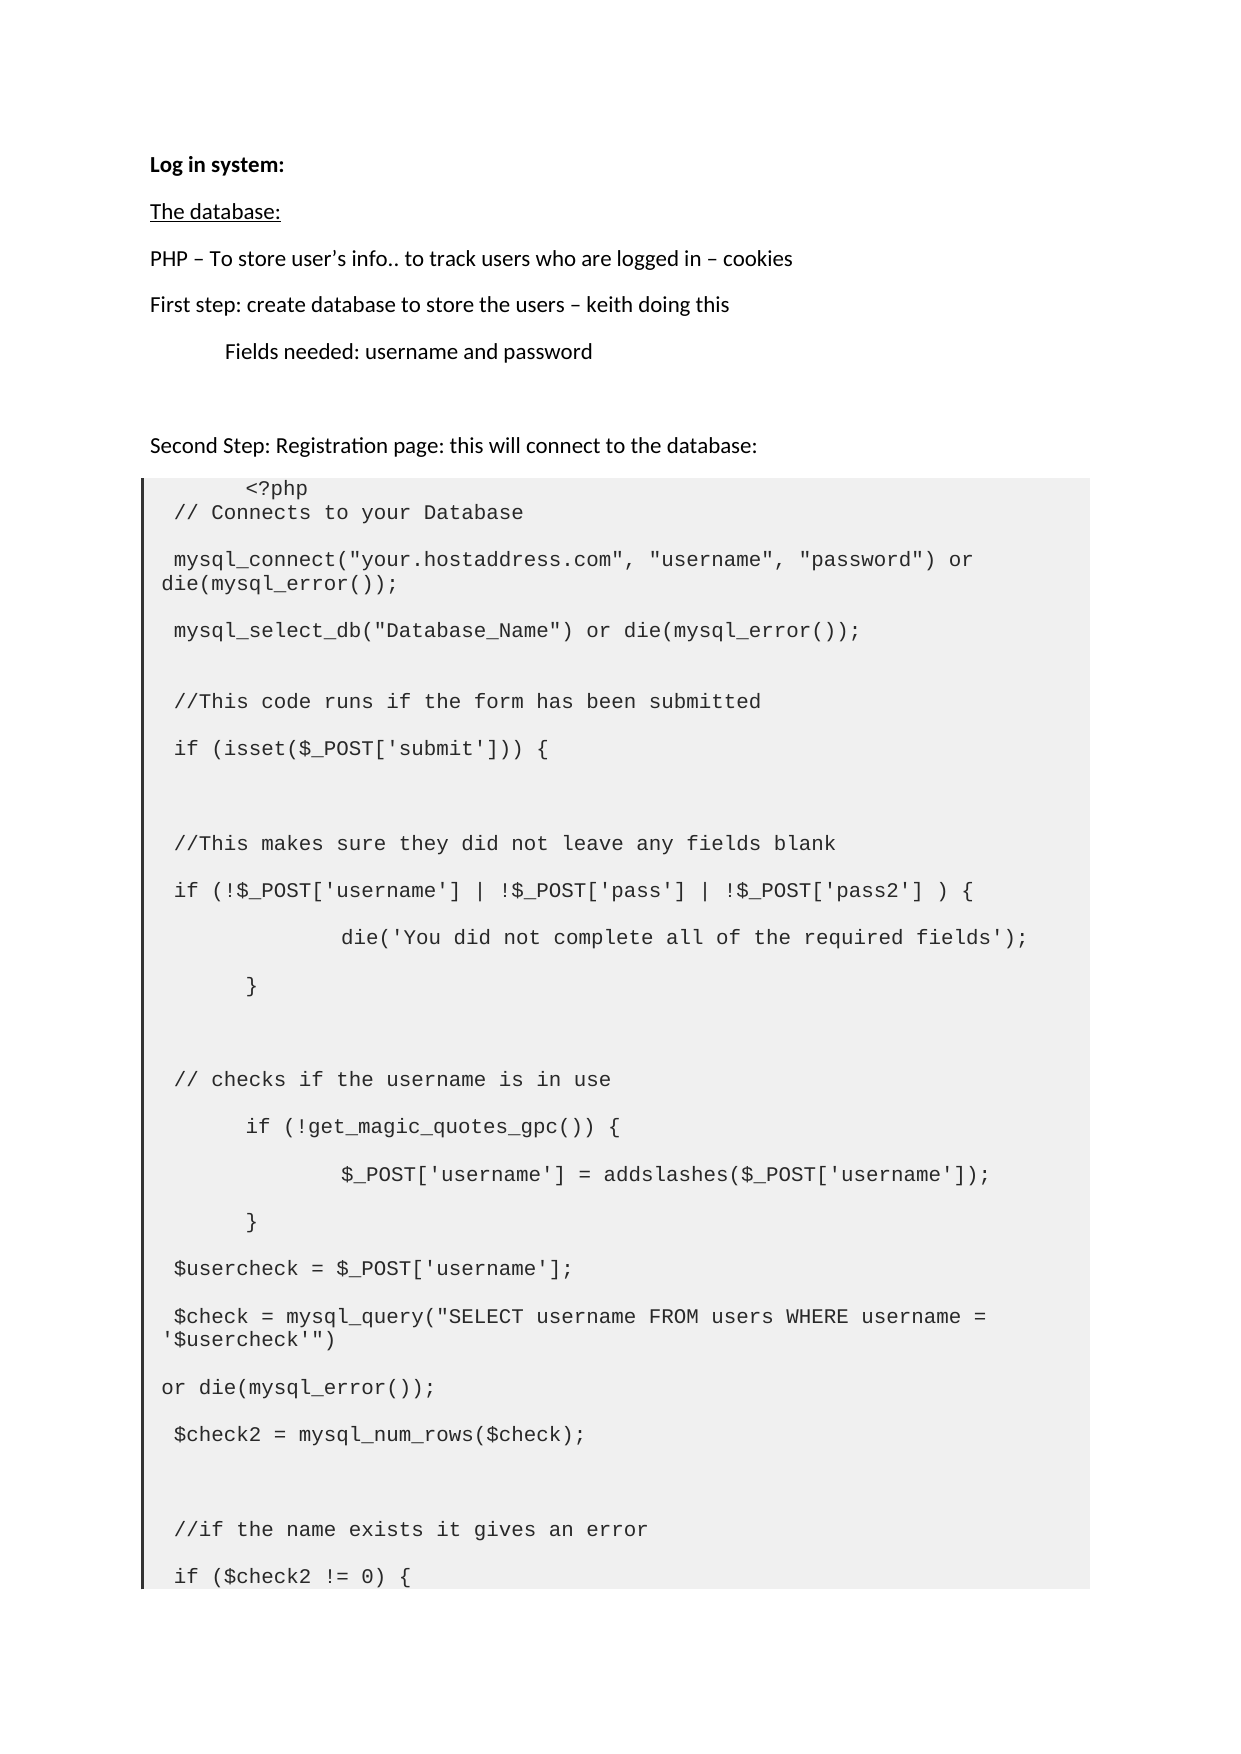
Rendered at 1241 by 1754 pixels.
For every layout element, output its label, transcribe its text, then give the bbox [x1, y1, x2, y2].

text <?php [144, 478, 1090, 502]
text //This makes sure they did not leave any fields blank [144, 833, 1090, 856]
text //This code runs if the form has been submitted [144, 691, 1090, 714]
text $usercheck = $_POST['username']; [144, 1258, 1090, 1282]
text if (isset($_POST['submit'])) { [144, 738, 1090, 762]
text // Connects to your Database [144, 502, 1090, 525]
text //if the name exists it gives an error [144, 1518, 1090, 1542]
text Fields needed: username and password [150, 337, 1090, 366]
text die('You did not complete all of the required fields'); [144, 927, 1090, 951]
text $_POST['username'] = addslashes($_POST['username']); [144, 1164, 1090, 1187]
text Log in system: [150, 150, 1090, 178]
text } [144, 1211, 1090, 1235]
text The database: [150, 197, 1090, 225]
text if (!get_magic_quotes_gpc()) { [144, 1117, 1090, 1140]
text // checks if the username is in use [144, 1069, 1090, 1093]
text Second Step: Registration page: this will connect to the database: [150, 431, 1090, 459]
text if (!$_POST['username'] | !$_POST['pass'] | !$_POST['pass2'] ) { [144, 880, 1090, 904]
text } [144, 975, 1090, 998]
text mysql_select_db("Database_Name") or die(mysql_error()); [144, 620, 1090, 644]
text $check2 = mysql_num_rows($check); [144, 1424, 1090, 1448]
text if ($check2 != 0) { [144, 1566, 1090, 1589]
text First step: create database to store the users – keith doing this [150, 291, 1090, 319]
text $check = mysql_query("SELECT username FROM users WHERE username = '$usercheck'") [144, 1306, 1090, 1353]
text PHP – To store user’s info.. to track users who are logged in – cookies [150, 244, 1090, 272]
text mysql_connect("your.hostaddress.com", "username", "password") or die(mysql_error()); [144, 549, 1090, 596]
text or die(mysql_error()); [144, 1377, 1090, 1400]
